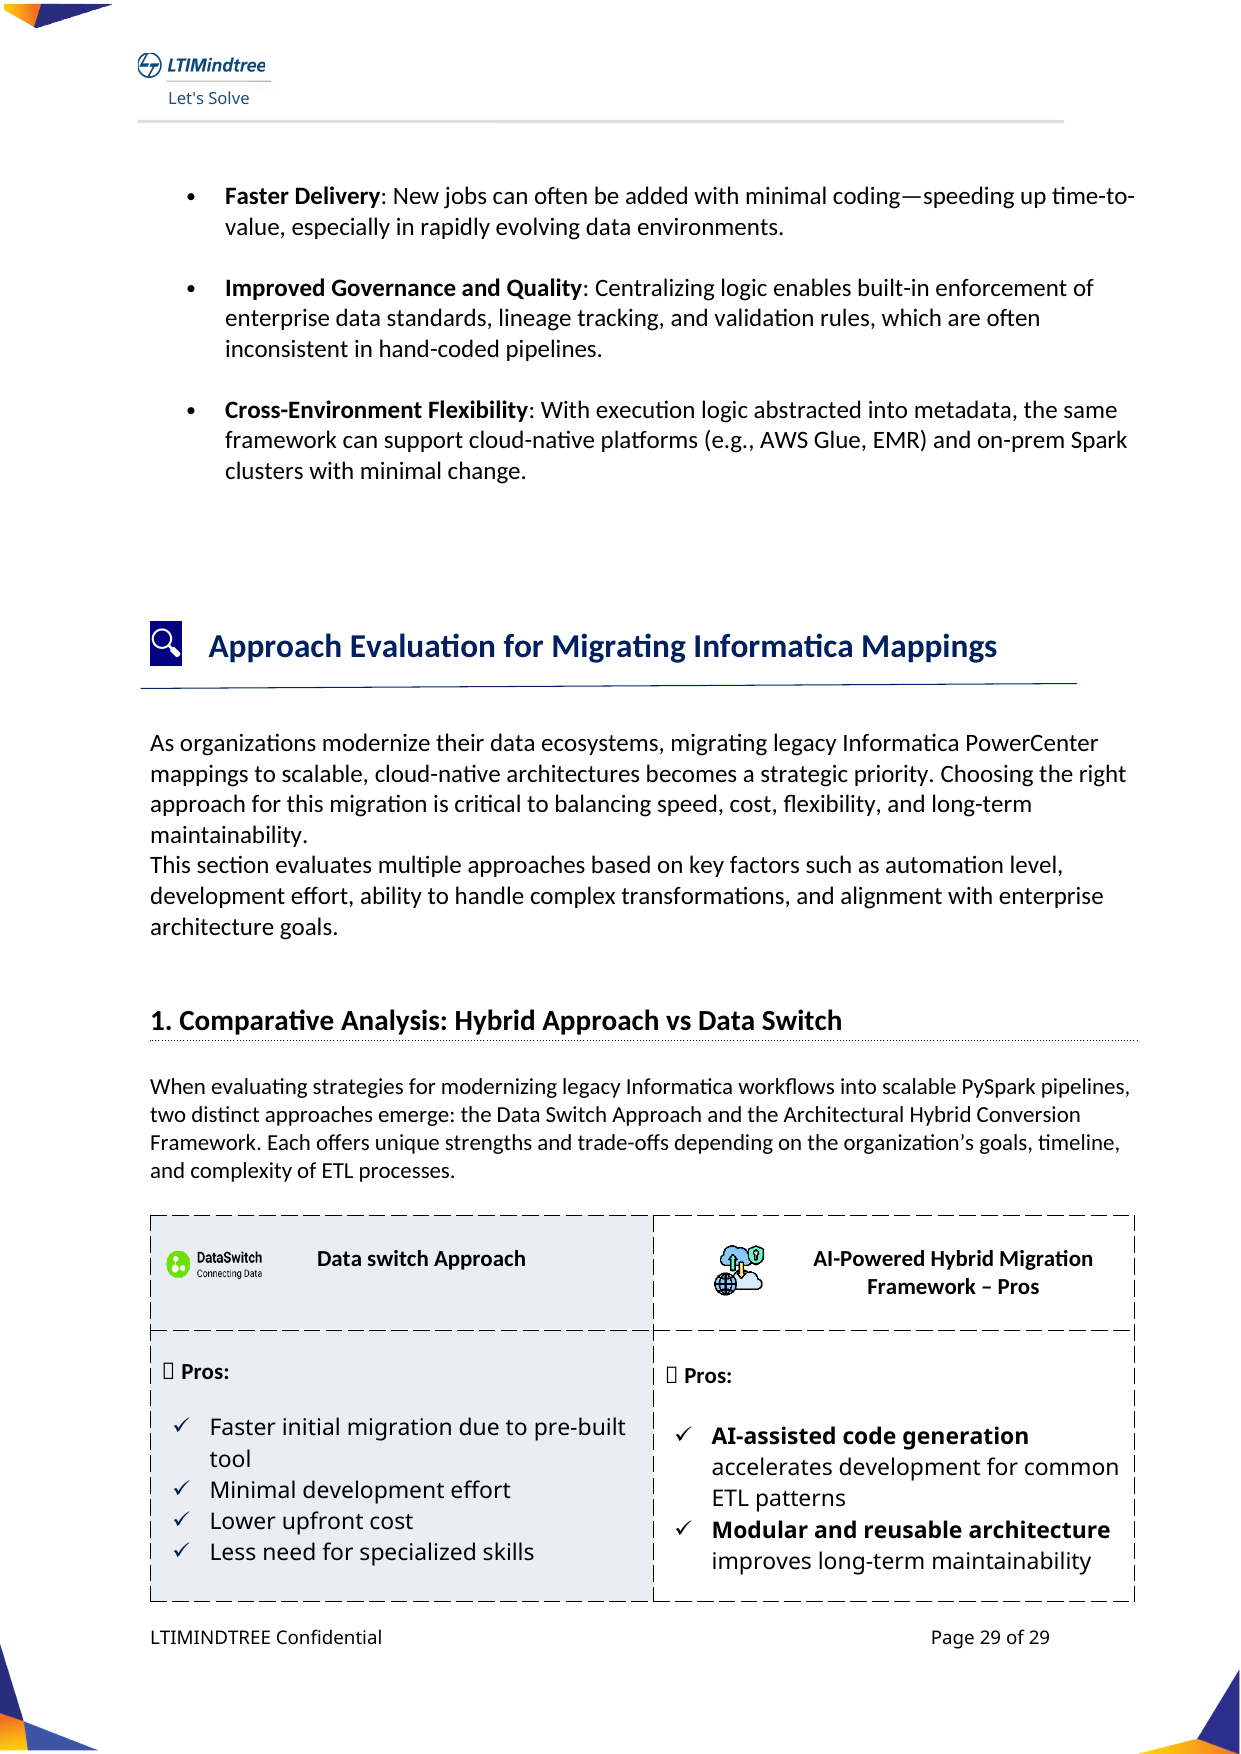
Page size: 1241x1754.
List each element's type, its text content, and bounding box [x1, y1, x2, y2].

text As organizations modernize their data ecosystems, migrating legacy Informatica PowerCenter mappings to scalable, cloud-native architectures becomes a strategic priority. Choosing the right approach for this migration is critical to balancing speed, cost, flexibility, and long-term maintainability. [150, 727, 1138, 849]
picture [161, 1244, 268, 1285]
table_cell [150, 1330, 653, 1601]
text 🔍 [182, 621, 1138, 666]
list Faster Delivery: New jobs can often be added with minimal coding—speeding up time-to-value, especially in rapidly evolving data environments. [187, 181, 1138, 242]
picture [0, 1641, 98, 1754]
picture [137, 53, 265, 78]
list Improved Governance and Quality: Centralizing logic enables built-in enforcement of enterprise data standards, lineage tracking, and validation rules, which are often inconsistent in hand-coded pipelines. [187, 272, 1138, 364]
picture [3, 0, 113, 100]
list Cross-Environment Flexibility: With execution logic abstracted into metadata, the same framework can support cloud-native platforms (e.g., AWS Glue, EMR) and on-prem Spark clusters with minimal change. [187, 394, 1138, 486]
picture [1134, 1670, 1241, 1754]
table_header Data switch Approach [150, 1215, 653, 1329]
picture [713, 1244, 765, 1296]
text When evaluating strategies for modernizing legacy Informatica workflows into scalable PySpark pipelines, two distinct approaches emerge: the Data Switch Approach and the Architectural Hybrid Conversion Framework. Each offers unique strengths and trade-offs depending on the organization’s goals, timeline, and complexity of ETL processes. [150, 1072, 1138, 1184]
text This section evaluates multiple approaches based on key factors such as automation level, development effort, ability to handle complex transformations, and alignment with enterprise architecture goals. [150, 849, 1138, 941]
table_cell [653, 1330, 1134, 1601]
text 1. Comparative Analysis: Hybrid Approach vs Data Switch [150, 1002, 1138, 1041]
table_header AI-Powered Hybrid Migration Framework – Pros [653, 1215, 1134, 1329]
